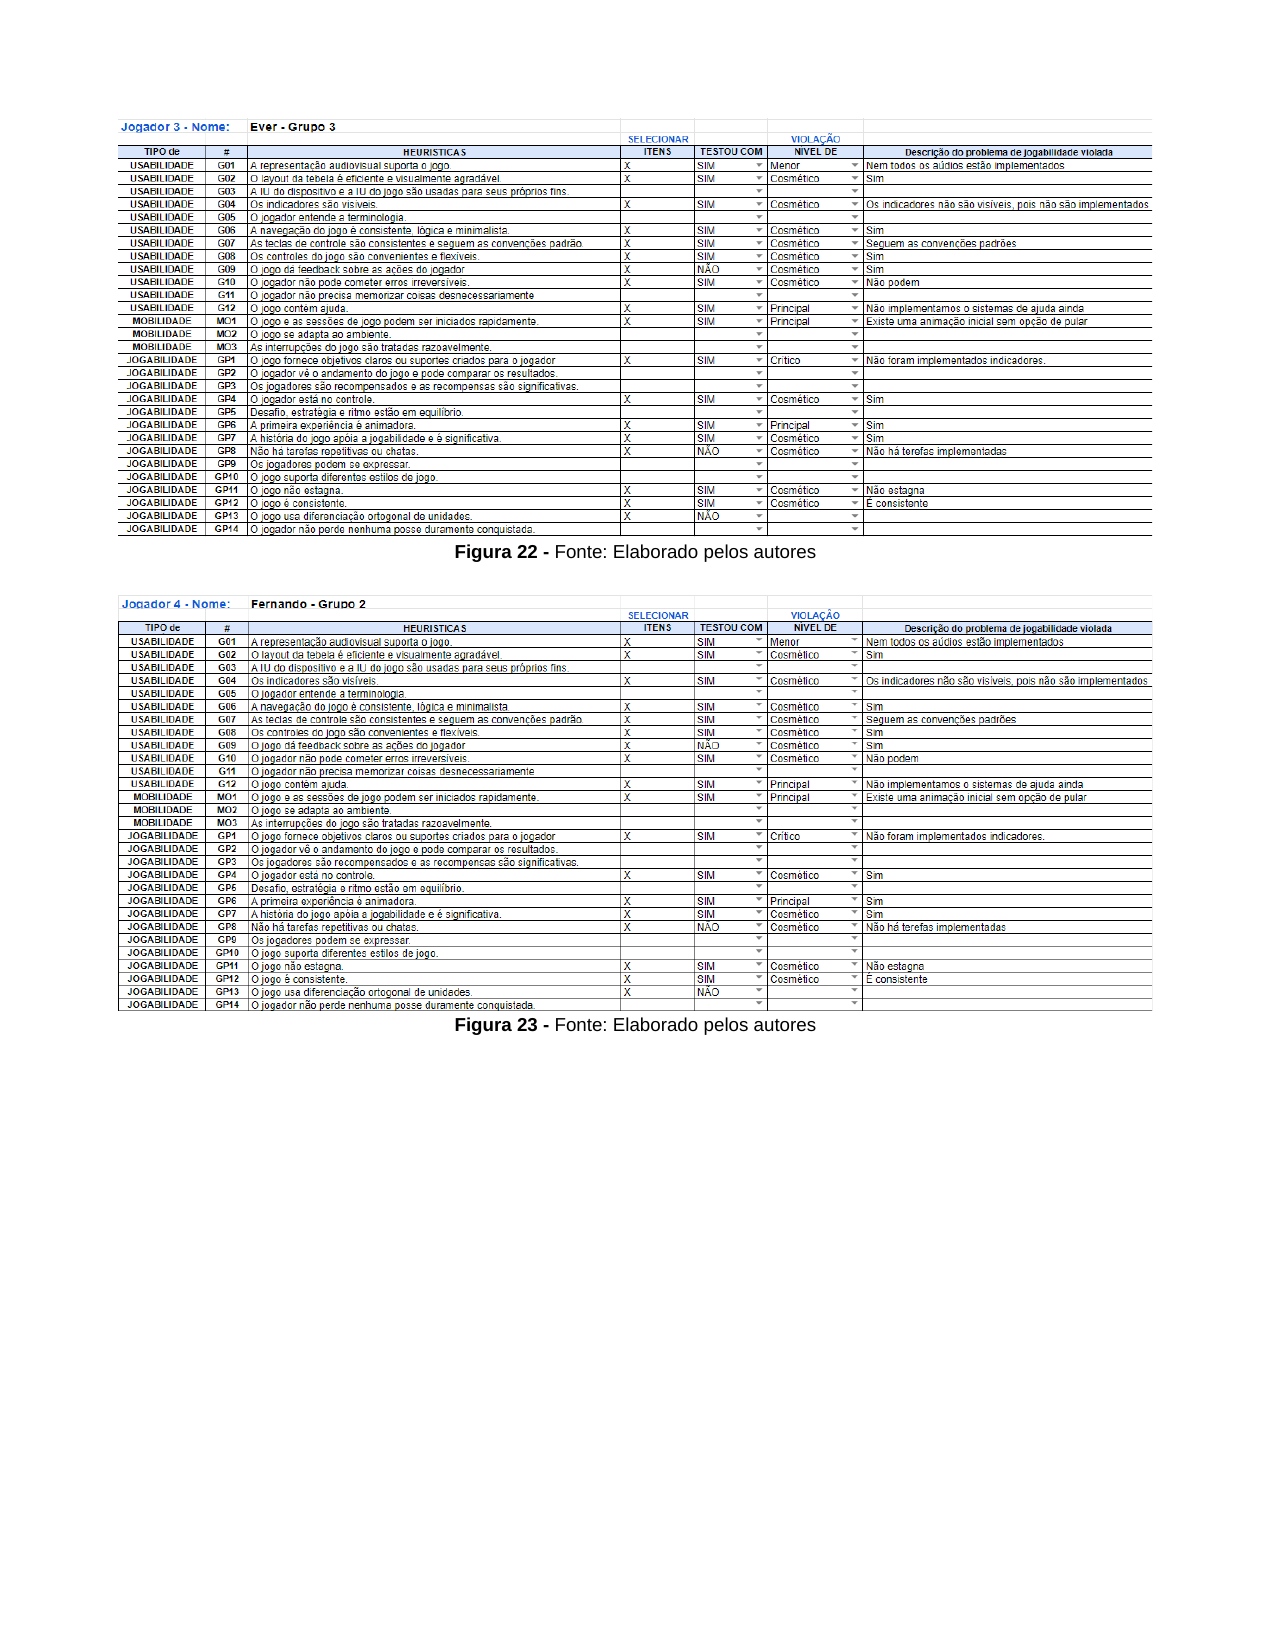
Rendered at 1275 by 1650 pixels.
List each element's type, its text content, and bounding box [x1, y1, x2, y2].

text Figura 22 - Fonte: Elaborado pelos autores [118, 541, 1152, 562]
picture [118, 118, 1153, 537]
text Figura 23 - Fonte: Elaborado pelos autores [118, 1014, 1152, 1036]
picture [118, 595, 1153, 1011]
